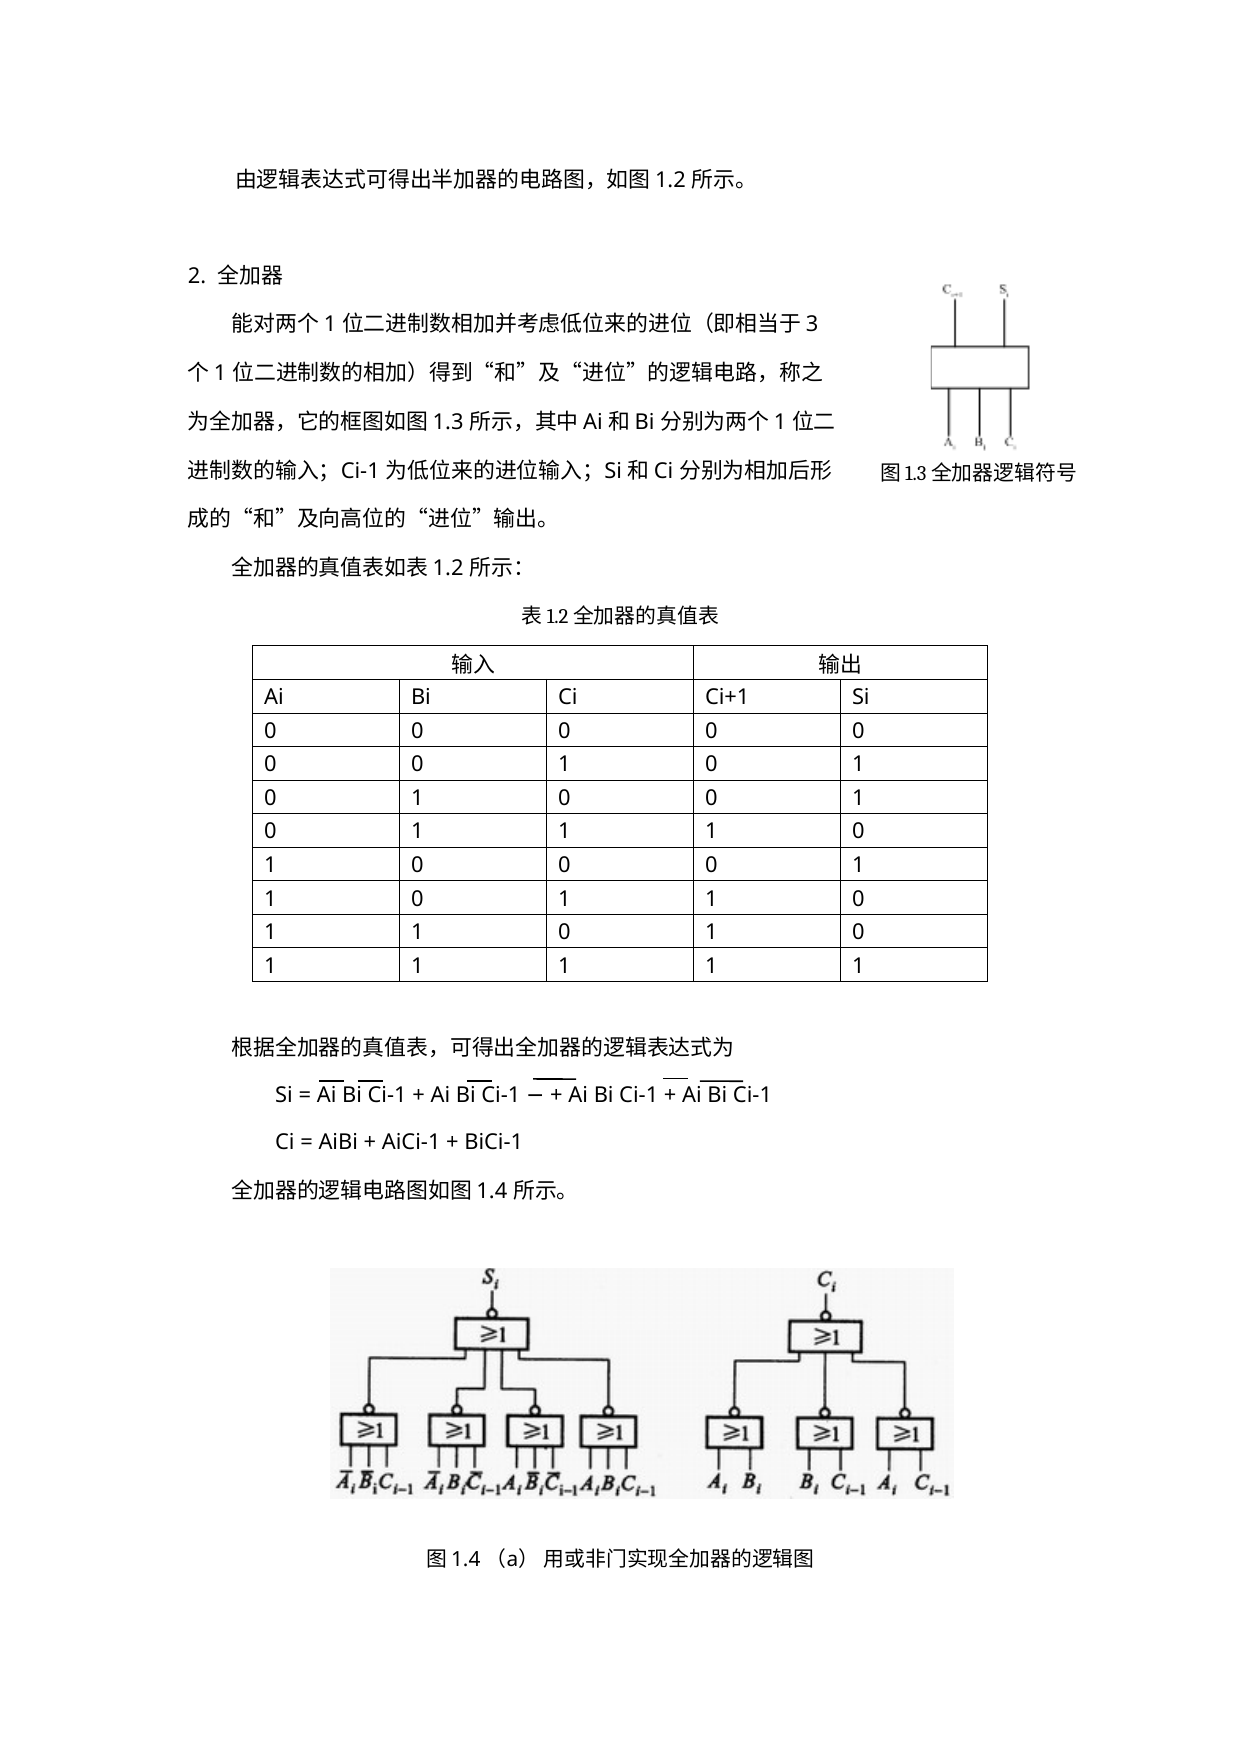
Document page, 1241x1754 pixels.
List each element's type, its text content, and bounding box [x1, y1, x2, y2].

text 根据全加器的真值表，可得出全加器的逻辑表达式为 [187, 1029, 1053, 1062]
text 能对两个1 位二进制数相加并考虑低位来的进位（即相当于3 个1 位二进制数的相加）得到“和”及“进位”的逻辑电路，称之为全加器，它的框图如图1.3 所示，其中Ai 和Bi 分别为两个1 位二进制数的输入；Ci-1 为低位来的进位输入；Si 和Ci 分别为相加后形成的“和”及向高位的“进位”输出。 [187, 306, 1053, 533]
table_cell 1 [547, 948, 693, 981]
table_cell 0 [841, 814, 987, 847]
table_cell Ci+1 [694, 680, 840, 712]
table_cell 1 [400, 814, 546, 847]
table_cell 1 [841, 747, 987, 779]
table_cell Ai [253, 680, 399, 712]
table_cell 0 [253, 714, 399, 746]
table_cell 1 [547, 881, 693, 914]
table_cell 0 [253, 747, 399, 779]
table_cell 1 [253, 881, 399, 914]
table_cell 0 [547, 714, 693, 746]
table_cell 0 [400, 747, 546, 779]
table_cell 0 [694, 747, 840, 779]
table_cell 0 [694, 848, 840, 880]
table_cell 0 [400, 881, 546, 914]
table_cell 1 [694, 881, 840, 914]
table_header 输出 [694, 646, 987, 679]
text 表1.2 全加器的真值表 [187, 598, 1053, 630]
table_cell 1 [841, 848, 987, 880]
table_cell Bi [400, 680, 546, 712]
table_cell 0 [694, 781, 840, 813]
table_cell 0 [253, 781, 399, 813]
table_cell 0 [547, 781, 693, 813]
table_header 输入 [253, 646, 693, 679]
table_cell 1 [694, 915, 840, 947]
table_cell 1 [841, 948, 987, 981]
list 全加器 [188, 258, 1053, 290]
table_cell 0 [547, 848, 693, 880]
text Si = Ai Bi Ci-1 + Ai Bi Ci-1 − + Ai Bi Ci-1 + Ai Bi Ci-1 [231, 1077, 1053, 1110]
table_cell 1 [694, 948, 840, 981]
table_cell 1 [547, 747, 693, 779]
table_cell 0 [841, 915, 987, 947]
table_cell 0 [400, 714, 546, 746]
table_cell 0 [841, 714, 987, 746]
text 全加器的真值表如表1.2 所示： [187, 549, 1053, 582]
table_cell 1 [694, 814, 840, 847]
table_cell 1 [547, 814, 693, 847]
table_cell 1 [253, 948, 399, 981]
text Ci = AiBi + AiCi-1 + BiCi-1 [231, 1125, 1053, 1157]
text 由逻辑表达式可得出半加器的电路图，如图1.2 所示。 [235, 162, 1053, 194]
table_cell 0 [253, 814, 399, 847]
table_cell 1 [400, 915, 546, 947]
table_cell Si [841, 680, 987, 712]
table_cell Ci [547, 680, 693, 712]
table_cell 1 [841, 781, 987, 813]
table_cell 1 [253, 915, 399, 947]
text 全加器的逻辑电路图如图1.4 所示。 [187, 1172, 1053, 1205]
table_cell 1 [253, 848, 399, 880]
table_cell 0 [841, 881, 987, 914]
table_cell 1 [400, 948, 546, 981]
table_cell 1 [400, 781, 546, 813]
table_cell 0 [400, 848, 546, 880]
table_cell 0 [547, 915, 693, 947]
table_cell 0 [694, 714, 840, 746]
text 图1.4 （a） 用或非门实现全加器的逻辑图 [187, 1541, 1053, 1574]
